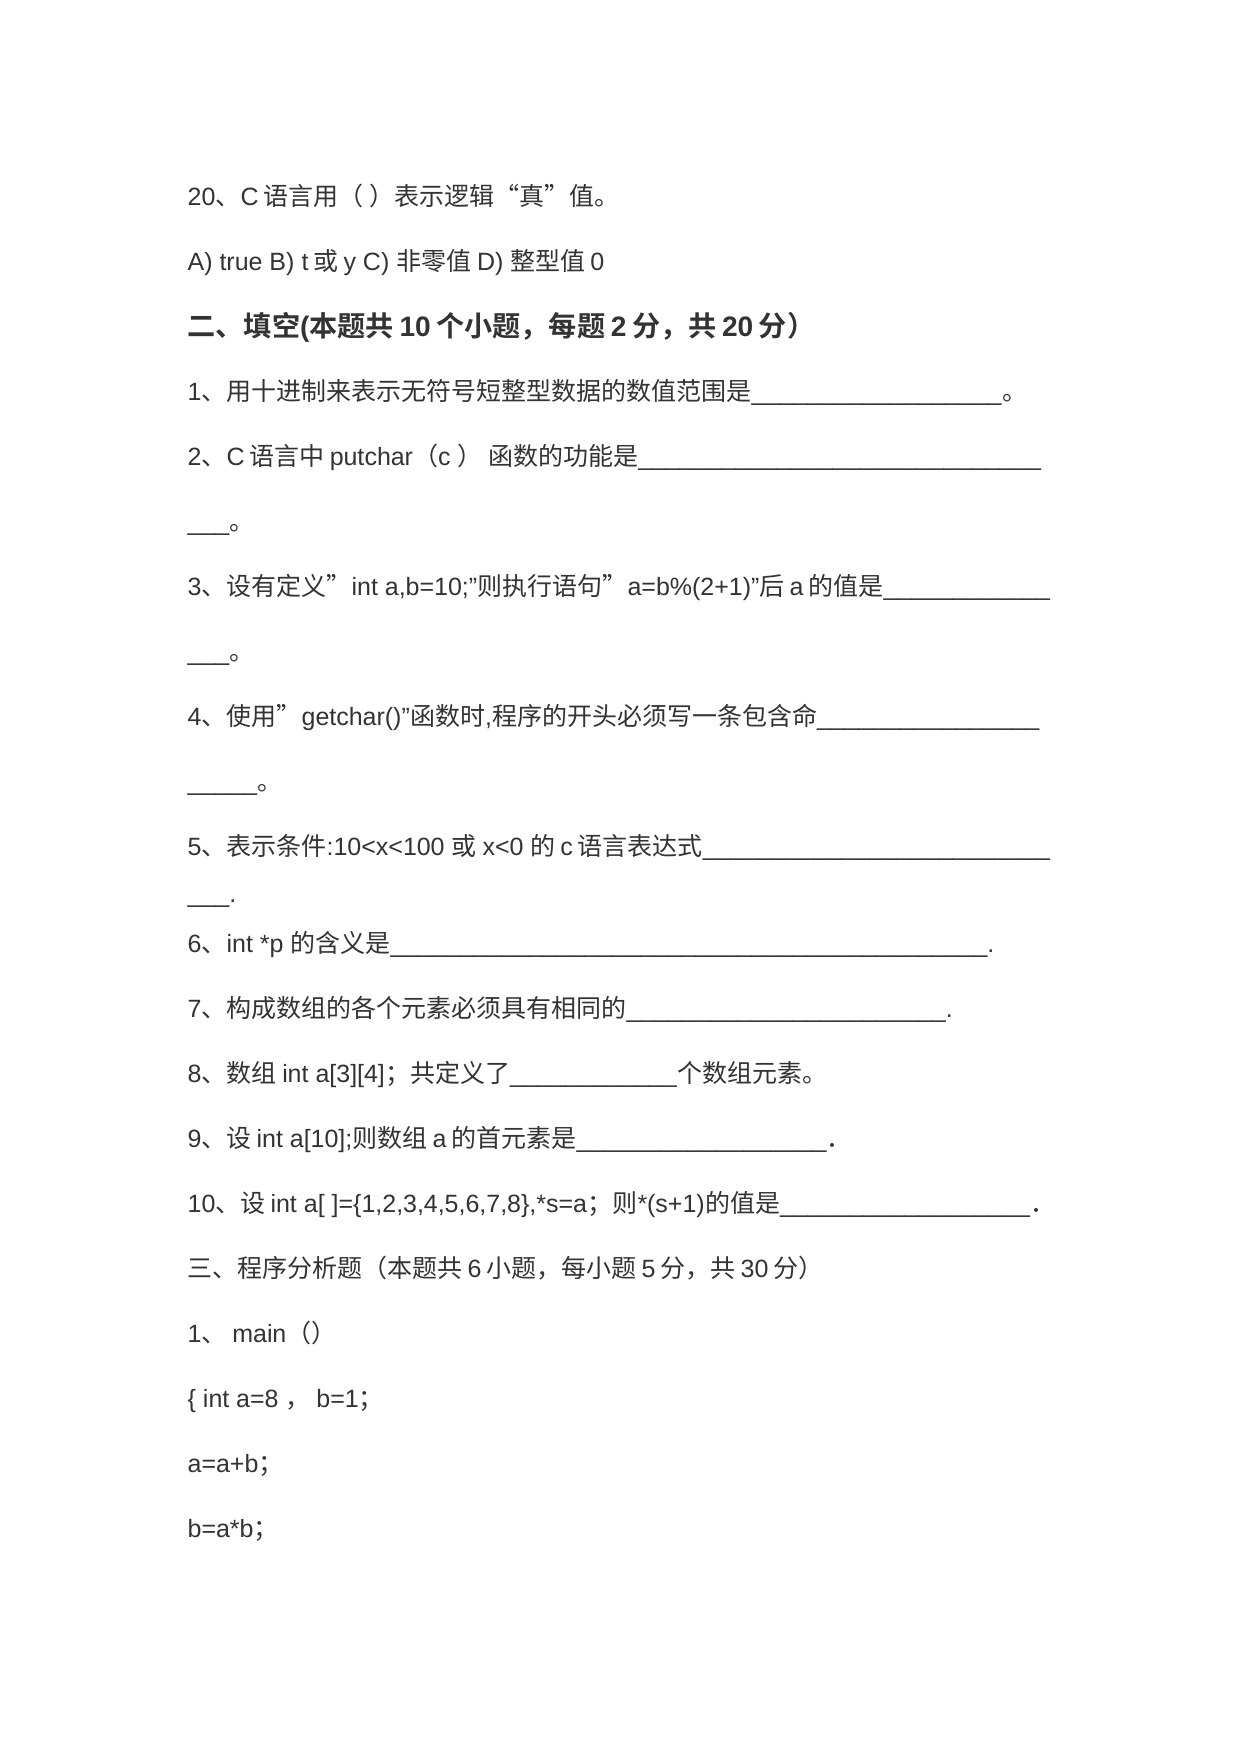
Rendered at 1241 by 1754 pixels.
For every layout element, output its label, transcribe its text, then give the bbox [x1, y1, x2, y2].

text a=a+b； [187, 1429, 1053, 1494]
text 二、填空(本题共10个小题，每题2分，共20分） [187, 292, 1053, 357]
text 9、设int a[10];则数组a的首元素是__________________． [187, 1104, 1053, 1169]
text b=a*b； [187, 1494, 1053, 1559]
text 10、设int a[ ]={1,2,3,4,5,6,7,8},*s=a；则*(s+1)的值是__________________． [187, 1169, 1053, 1234]
text 三、程序分析题（本题共6小题，每小题5分，共30分） [187, 1234, 1053, 1299]
text 4、使用”getchar()”函数时,程序的开头必须写一条包含命_____________________。 [187, 682, 1053, 812]
text 3、设有定义”int a,b=10;”则执行语句”a=b%(2+1)”后a的值是_______________。 [187, 552, 1053, 682]
text 1、 main（） [187, 1299, 1053, 1364]
text { int a=8 ， b=1； [187, 1364, 1053, 1429]
text 2、C语言中putchar（c ） 函数的功能是________________________________。 [187, 422, 1053, 552]
text 6、int *p 的含义是___________________________________________. [187, 909, 1053, 974]
text 8、数组 int a[3][4]；共定义了____________个数组元素。 [187, 1039, 1053, 1104]
text 1、用十进制来表示无符号短整型数据的数值范围是__________________。 [187, 357, 1053, 422]
text 7、构成数组的各个元素必须具有相同的_______________________. [187, 974, 1053, 1039]
text A) true B) t或y C) 非零值 D) 整型值0 [187, 227, 1053, 292]
text 20、C语言用（ ）表示逻辑“真”值。 [187, 162, 1053, 227]
text 5、表示条件:10<x<100 或 x<0 的c语言表达式____________________________. [187, 812, 1053, 909]
